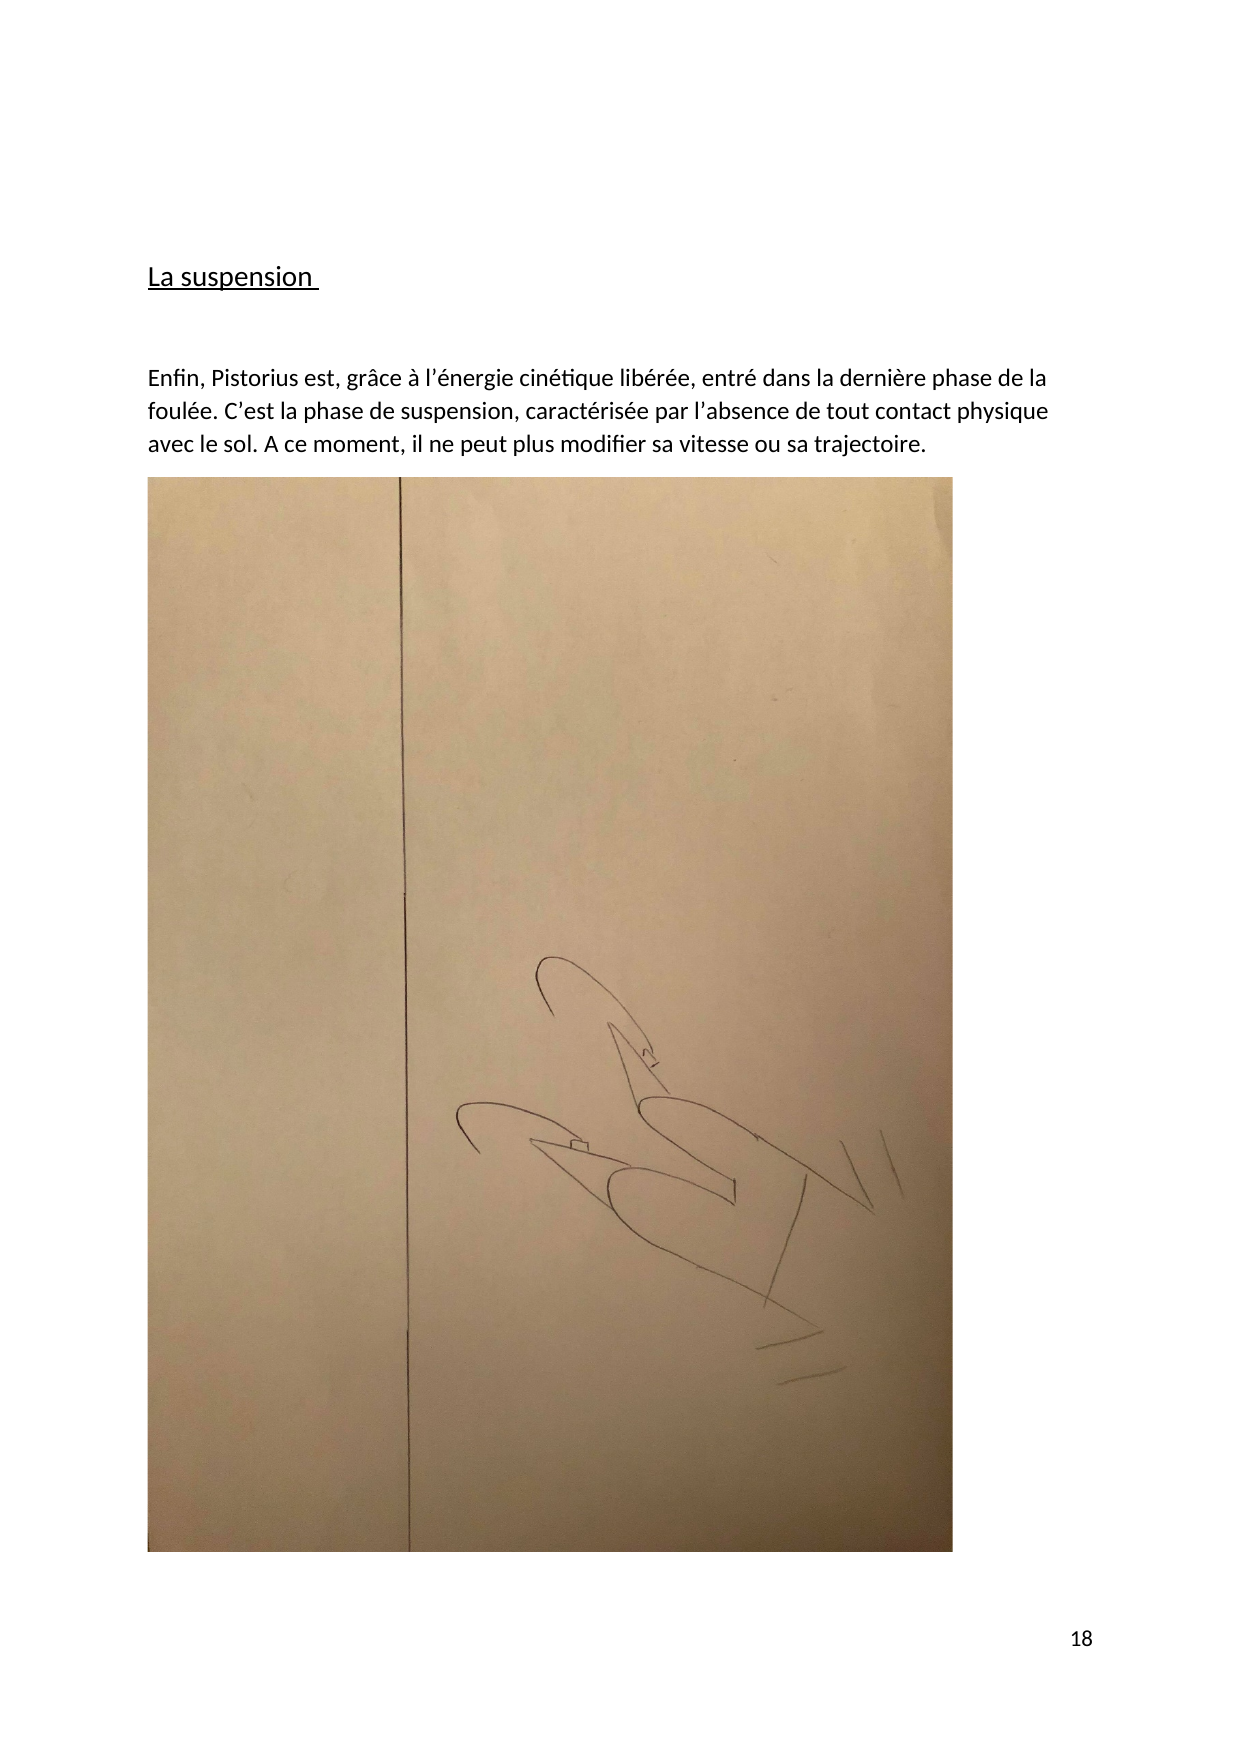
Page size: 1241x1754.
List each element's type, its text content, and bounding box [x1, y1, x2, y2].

picture [147, 477, 953, 1552]
text La suspension [148, 258, 1093, 293]
text Enfin, Pistorius est, grâce à l’énergie cinétique libérée, entré dans la dernière phase de la foulée. C’est la phase de suspension, caractérisée par l’absence de tout contact physique avec le sol. A ce moment, il ne peut plus modifier sa vitesse ou sa trajectoire. [148, 362, 1093, 459]
